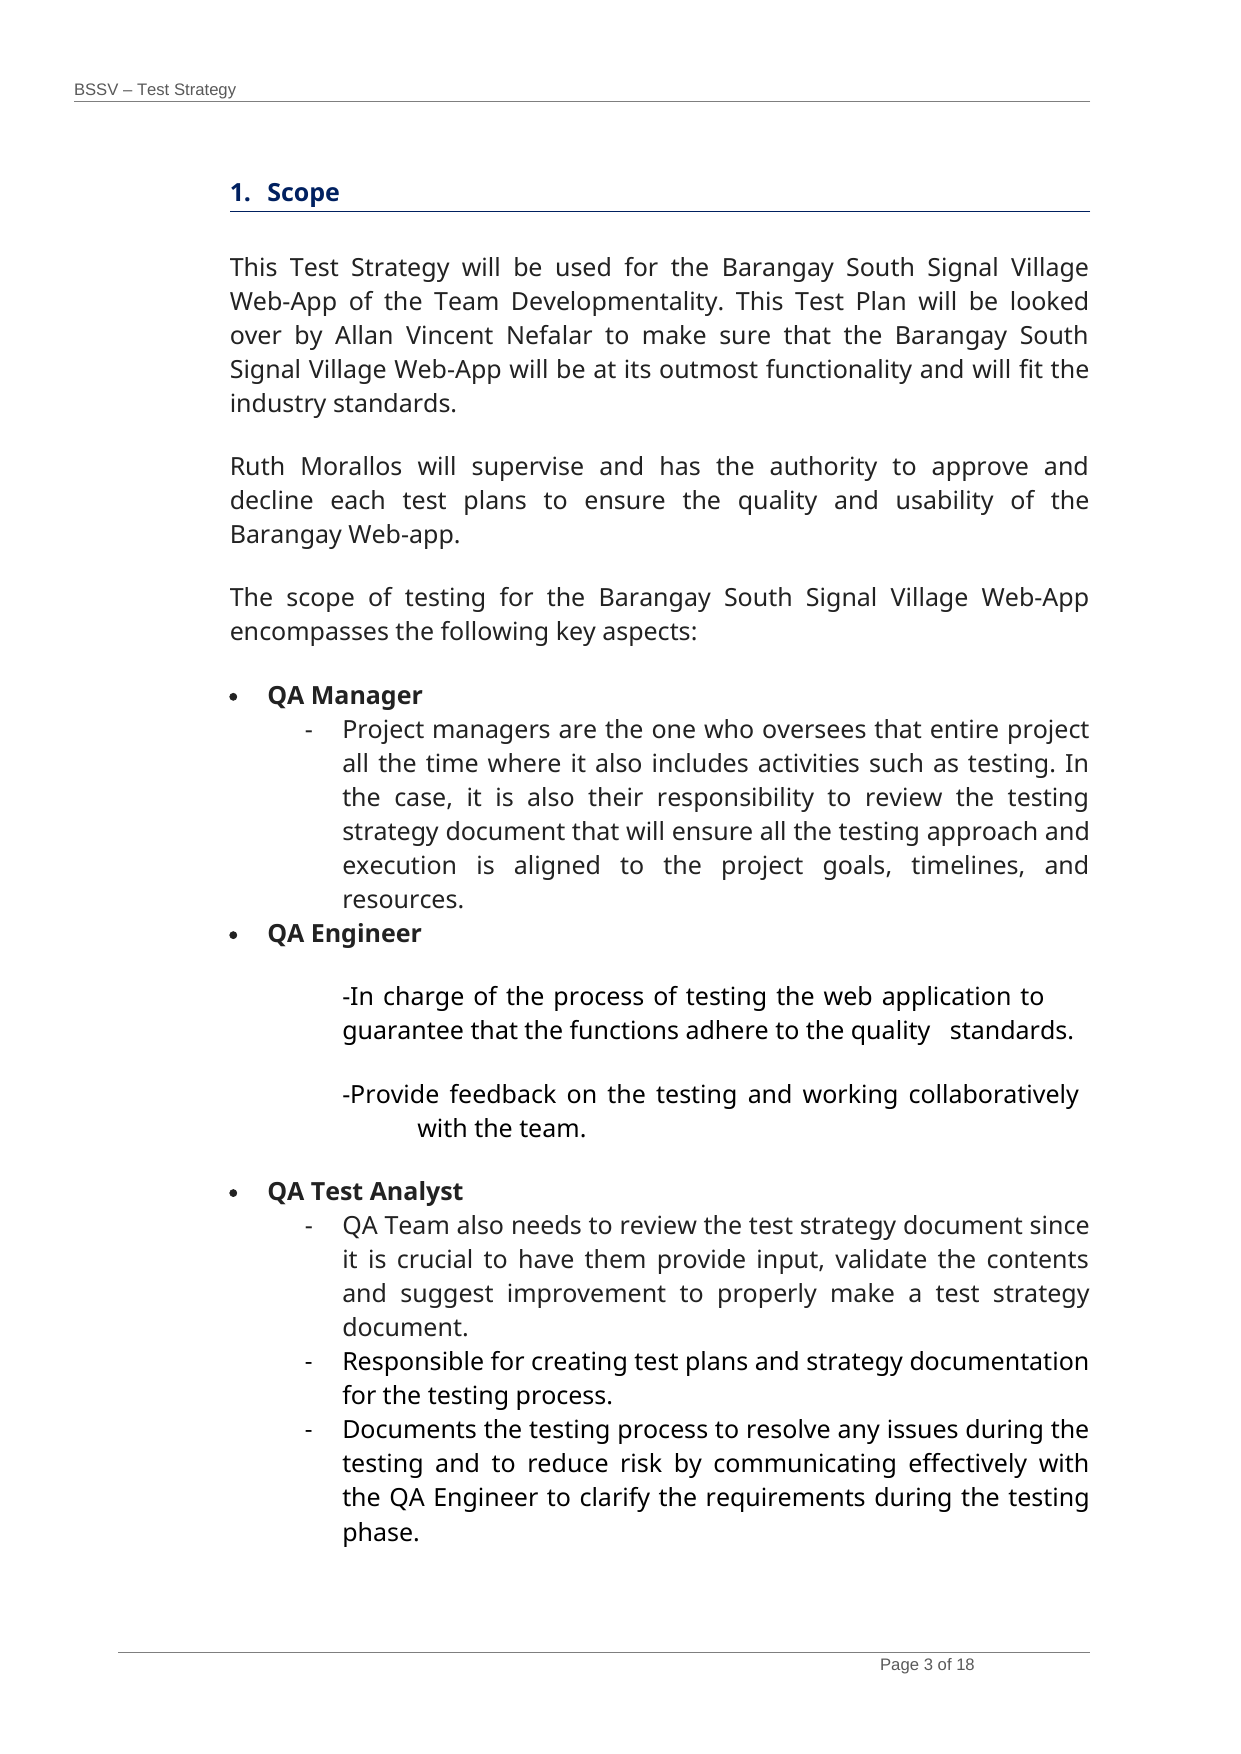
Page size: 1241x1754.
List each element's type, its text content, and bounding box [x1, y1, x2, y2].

text This Test Strategy will be used for the Barangay South Signal Village Web-App of the Team Developmentality. This Test Plan will be looked over by Allan Vincent Nefalar to make sure that the Barangay South Signal Village Web-App will be at its outmost functionality and will fit the industry standards. [229, 249, 1090, 419]
list Project managers are the one who oversees that entire project all the time where it also includes activities such as testing. In the case, it is also their responsibility to review the testing strategy document that will ensure all the testing approach and execution is aligned to the project goals, timelines, and resources. [304, 711, 1090, 916]
subtitle Scope [229, 175, 1090, 212]
list Documents the testing process to resolve any issues during the testing and to reduce risk by communicating effectively with the QA Engineer to clarify the requirements during the testing phase. [304, 1412, 1090, 1548]
text Ruth Morallos will supervise and has the authority to approve and decline each test plans to ensure the quality and usability of the Barangay Web-app. [229, 449, 1090, 551]
list QA Engineer [229, 916, 1090, 950]
list QA Manager [229, 677, 1090, 711]
text -In charge of the process of testing the web application to guarantee that the functions adhere to the quality standards. [267, 979, 1090, 1047]
text -Provide feedback on the testing and working collaboratively with the team. [342, 1076, 1090, 1144]
text The scope of testing for the Barangay South Signal Village Web-App encompasses the following key aspects: [229, 580, 1090, 648]
list QA Test Analyst [229, 1173, 1090, 1208]
list QA Team also needs to review the test strategy document since it is crucial to have them provide input, validate the contents and suggest improvement to properly make a test strategy document. [304, 1208, 1090, 1344]
list Responsible for creating test plans and strategy documentation for the testing process. [304, 1344, 1090, 1412]
